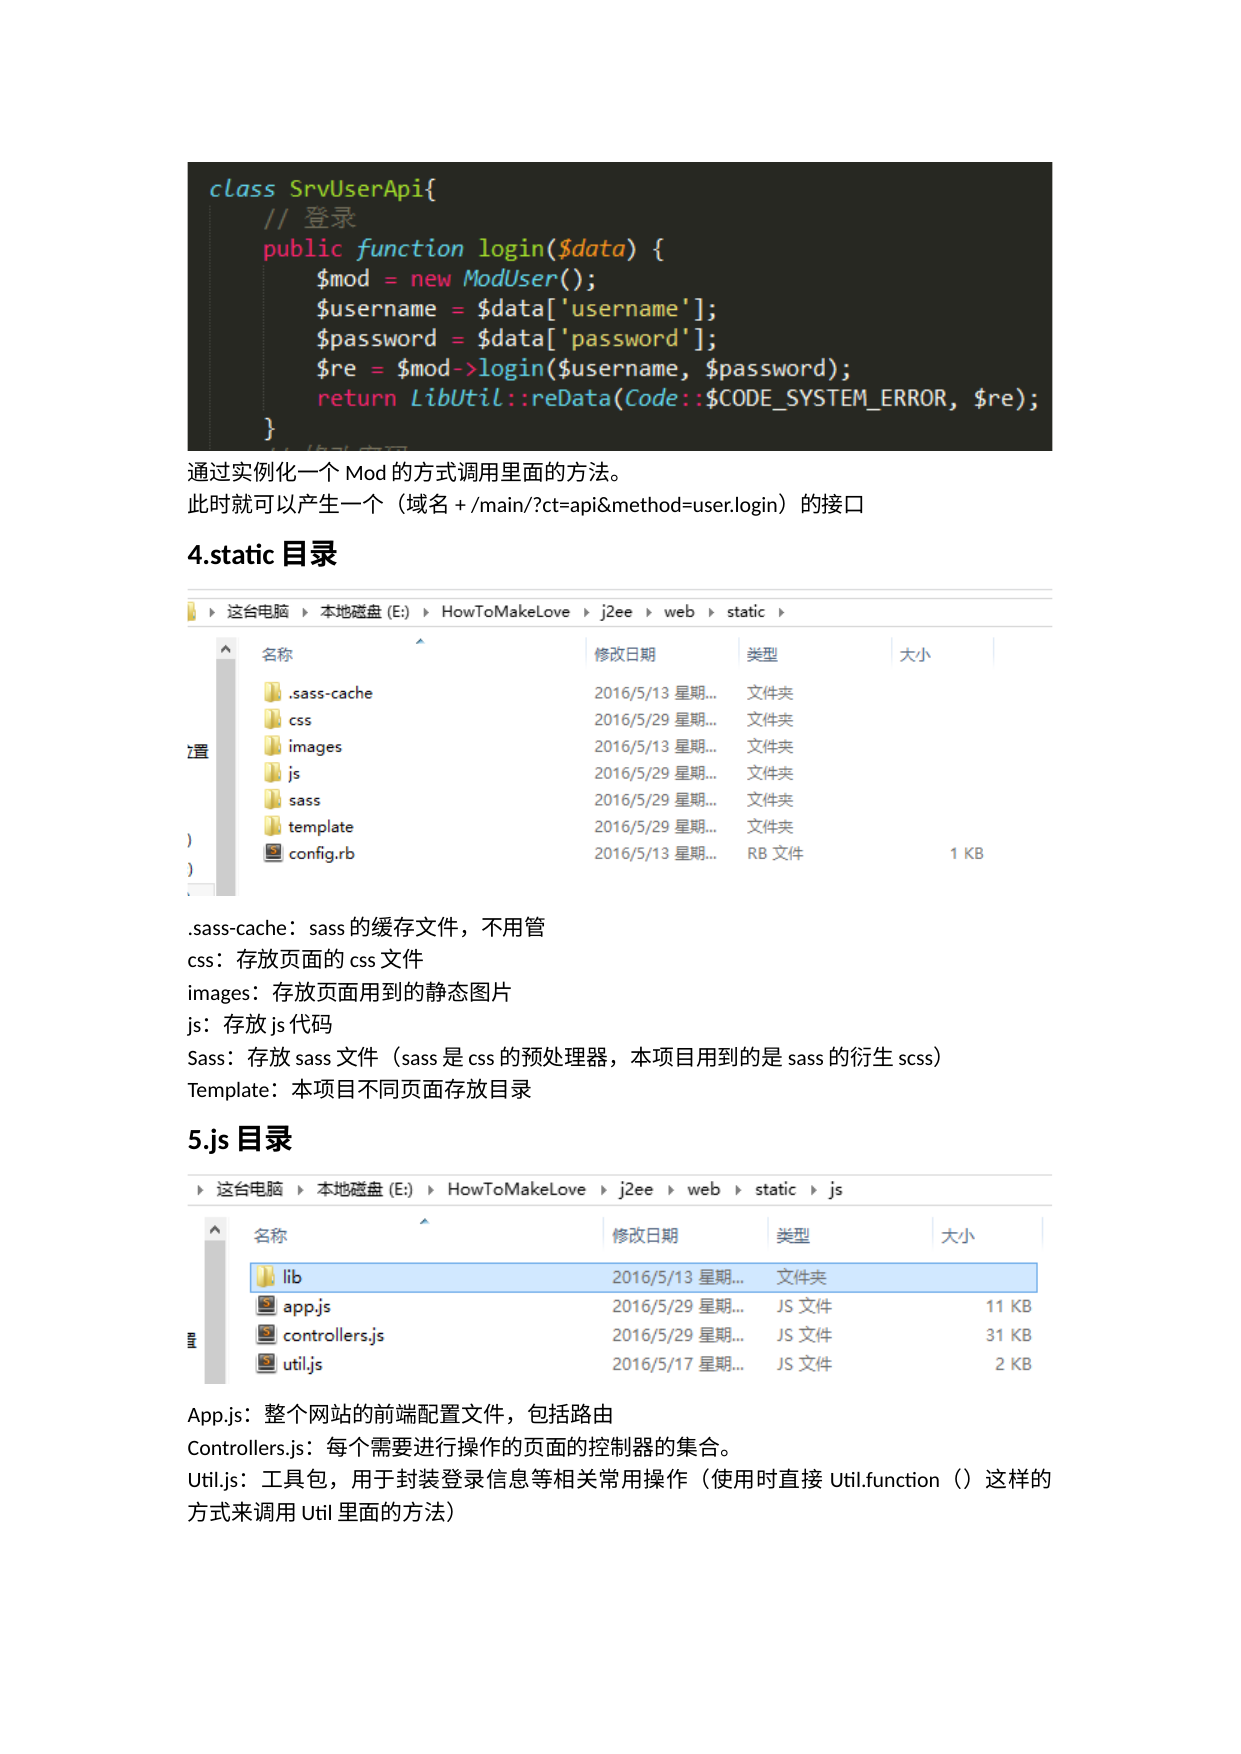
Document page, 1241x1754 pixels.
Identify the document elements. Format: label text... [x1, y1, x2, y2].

picture [187, 162, 1053, 451]
list .sass-cache：sass的缓存文件，不用管 [187, 909, 1053, 942]
list 4.static目录 [187, 519, 1053, 584]
list css：存放页面的css文件 [187, 942, 1053, 974]
list 通过实例化一个Mod的方式调用里面的方法。 [187, 454, 1053, 487]
list js：存放js代码 [187, 1007, 1053, 1039]
picture [187, 1169, 1053, 1384]
list App.js：整个网站的前端配置文件，包括路由 [187, 1397, 1053, 1429]
picture [187, 584, 1053, 896]
list images：存放页面用到的静态图片 [187, 974, 1053, 1007]
list 5.js目录 [187, 1104, 1053, 1169]
list 此时就可以产生一个（域名 + /main/?ct=api&method=user.login）的接口 [187, 487, 1053, 519]
list Template：本项目不同页面存放目录 [187, 1072, 1053, 1104]
list Sass：存放sass文件（sass是css的预处理器，本项目用到的是sass的衍生scss） [187, 1039, 1053, 1072]
list Util.js：工具包，用于封装登录信息等相关常用操作（使用时直接Util.function（）这样的方式来调用Util里面的方法） [187, 1462, 1053, 1527]
list Controllers.js：每个需要进行操作的页面的控制器的集合。 [187, 1429, 1053, 1462]
